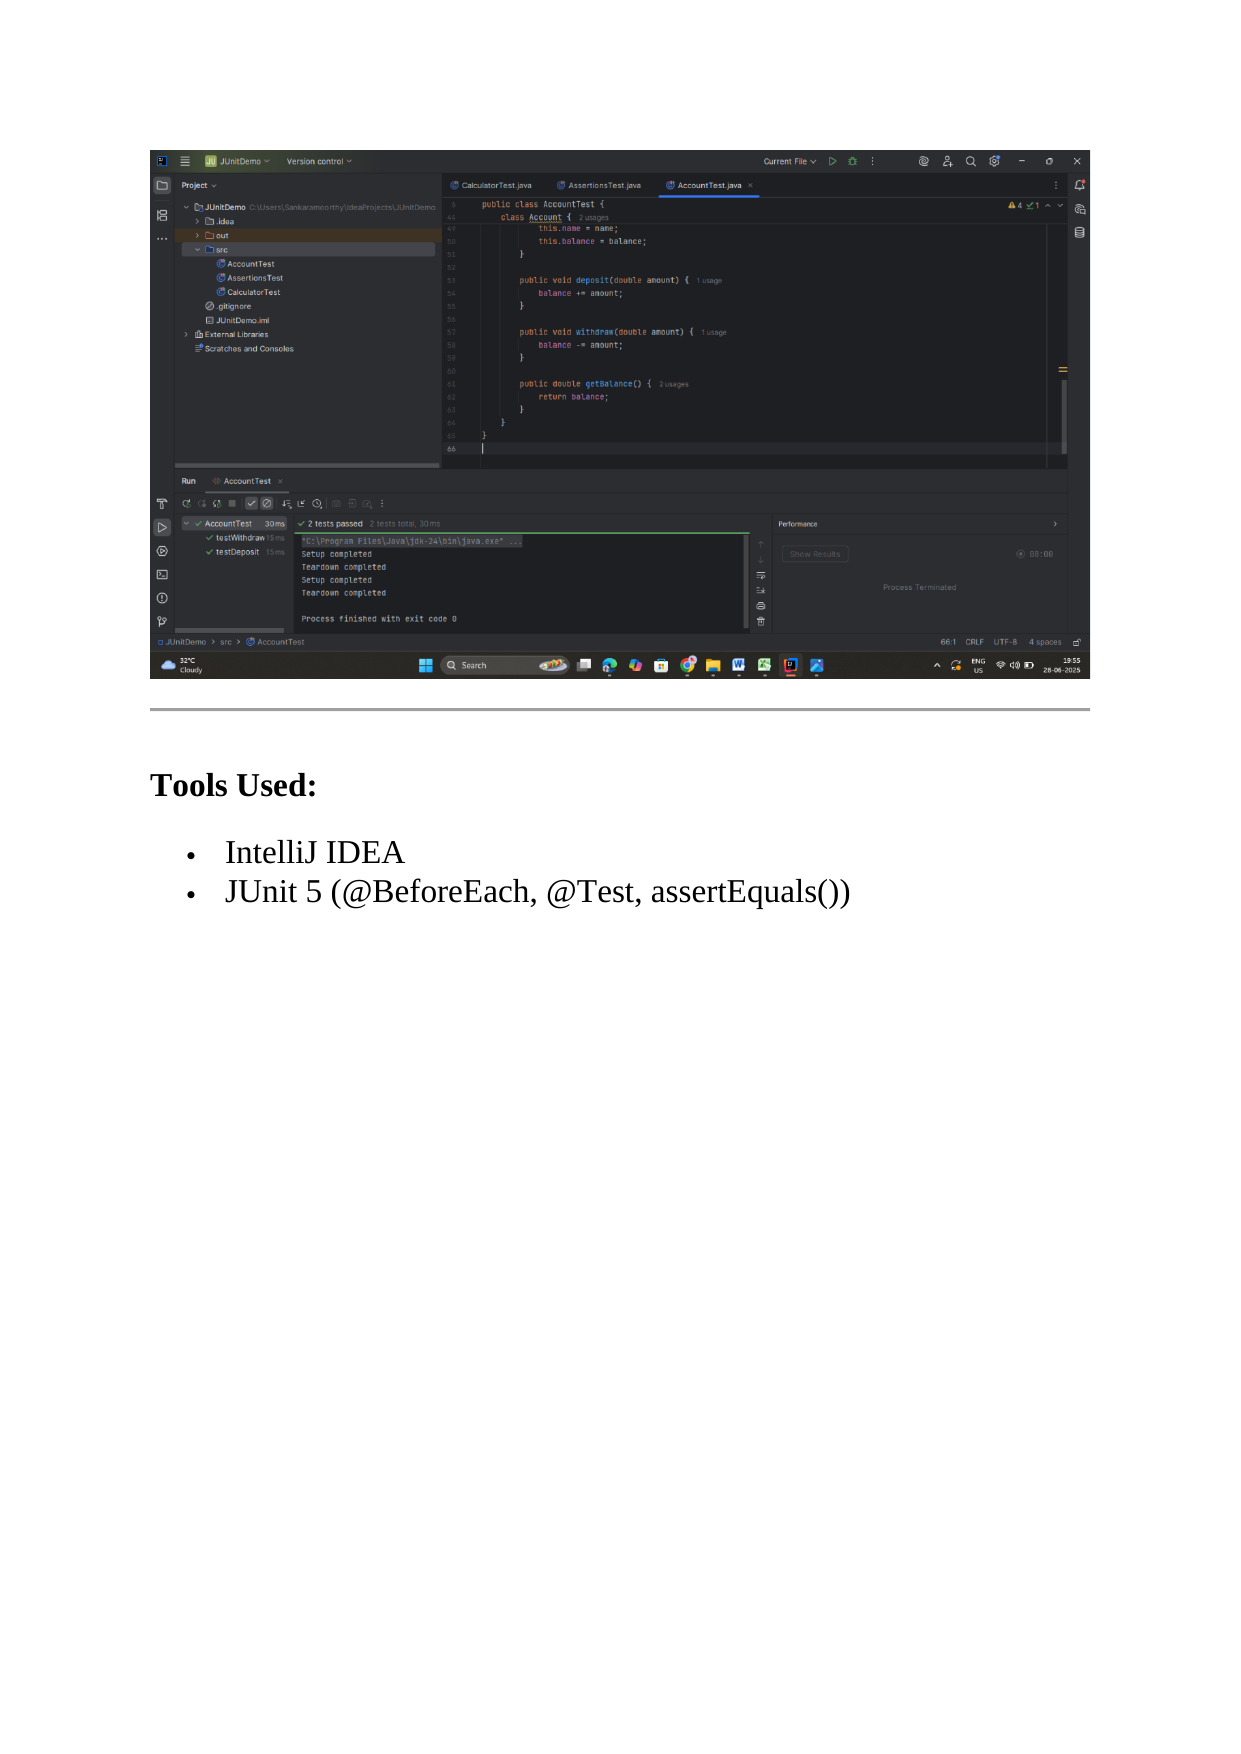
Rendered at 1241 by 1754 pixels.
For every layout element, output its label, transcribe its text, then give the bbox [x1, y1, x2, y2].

list IntelliJ IDEA [187, 833, 1090, 871]
text Tools Used: [150, 765, 1090, 803]
list JUnit 5 (@BeforeEach, @Test, assertEquals()) [187, 871, 1090, 909]
picture [150, 150, 1091, 679]
